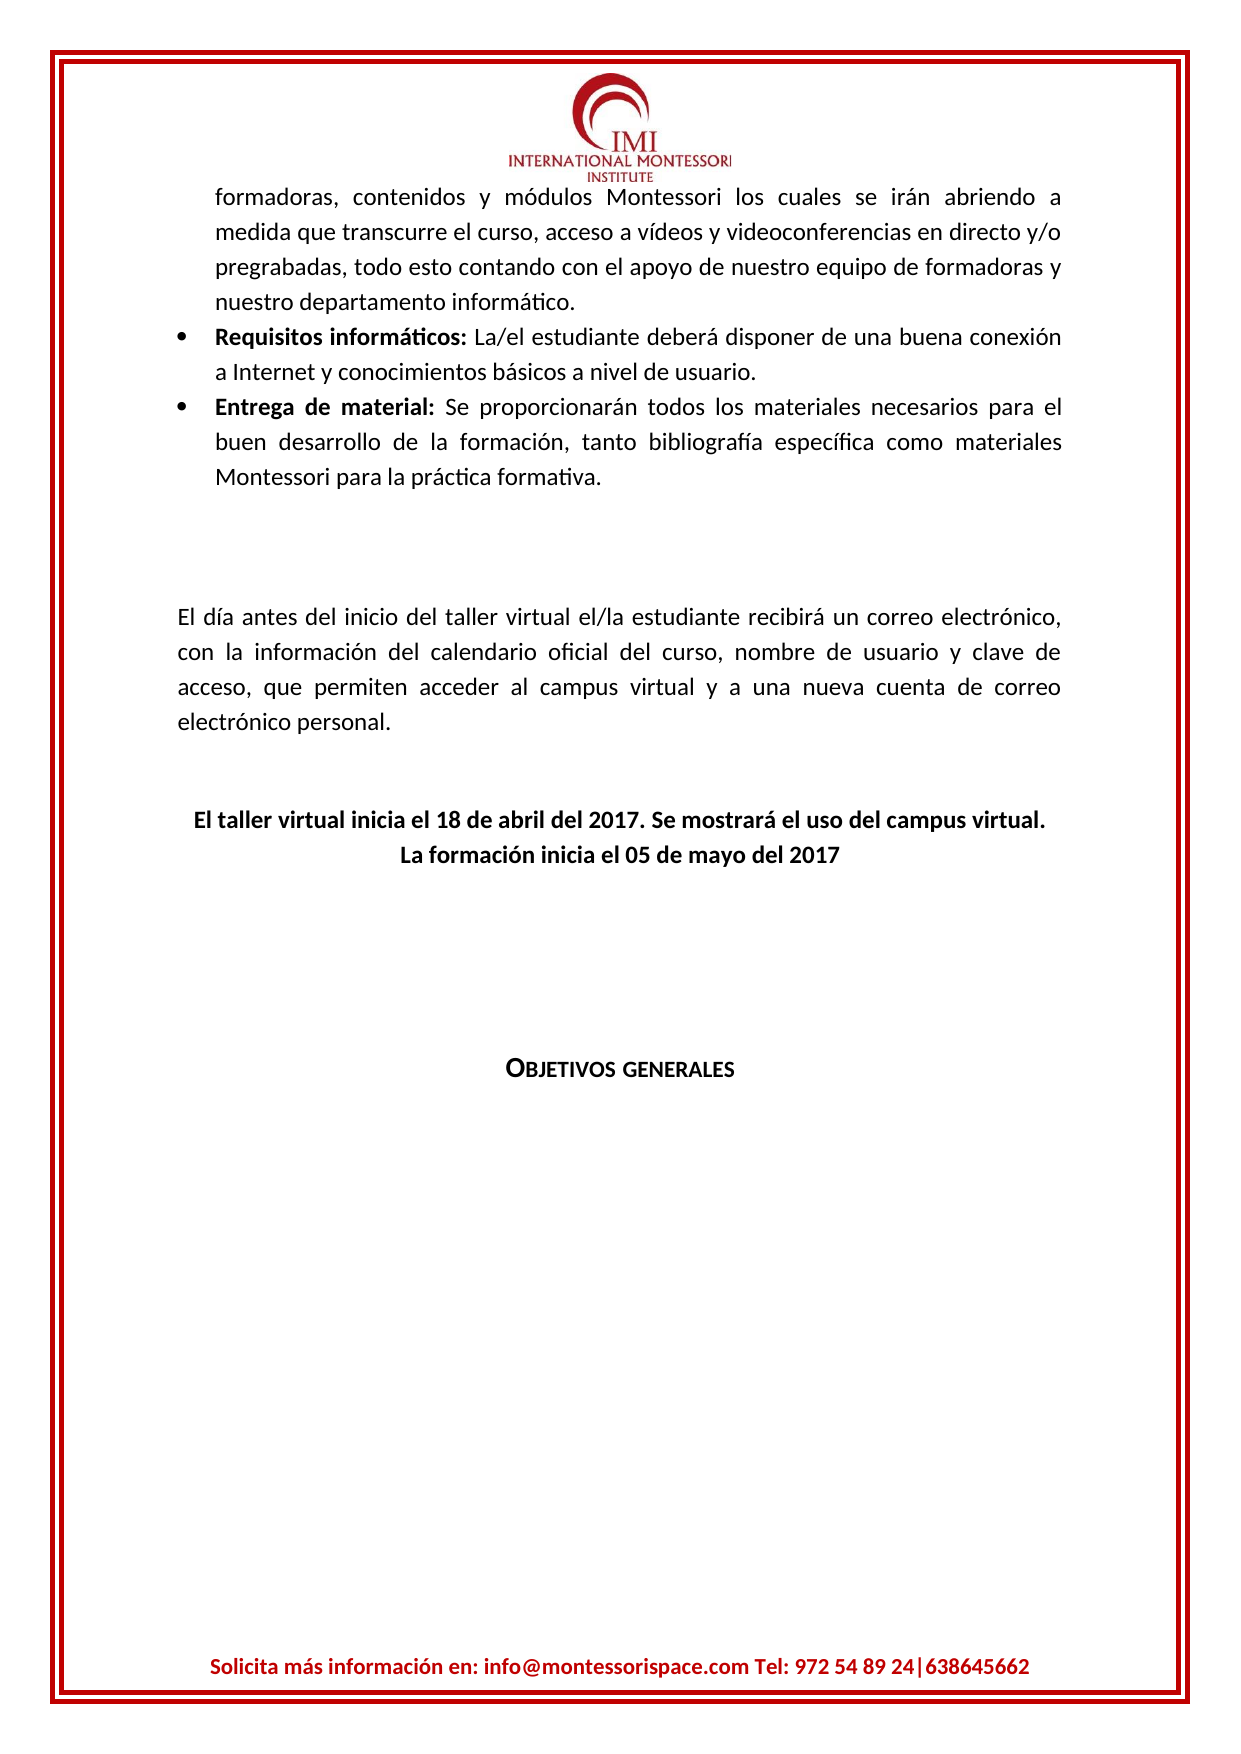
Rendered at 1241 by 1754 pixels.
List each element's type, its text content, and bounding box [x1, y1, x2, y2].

list Entrega de material: Se proporcionarán todos los materiales necesarios para el buen desarrollo de la formación, tanto bibliografía específica como materiales Montessori para la práctica formativa. [177, 392, 1063, 492]
text El día antes del inicio del taller virtual el/la estudiante recibirá un correo electrónico, con la información del calendario oficial del curso, nombre de usuario y clave de acceso, que permiten acceder al campus virtual y a una nueva cuenta de correo electrónico personal. [177, 602, 1063, 737]
text El taller virtual inicia el 18 de abril del 2017. Se mostrará el uso del campus virtual. [177, 804, 1063, 835]
text La formación inicia el 05 de mayo del 2017 [177, 839, 1063, 870]
picture [509, 73, 732, 182]
text Objetivos generales [177, 1049, 1063, 1085]
list Requisitos informáticos: La/el estudiante deberá disponer de una buena conexión a Internet y conocimientos básicos a nivel de usuario. [177, 322, 1063, 387]
